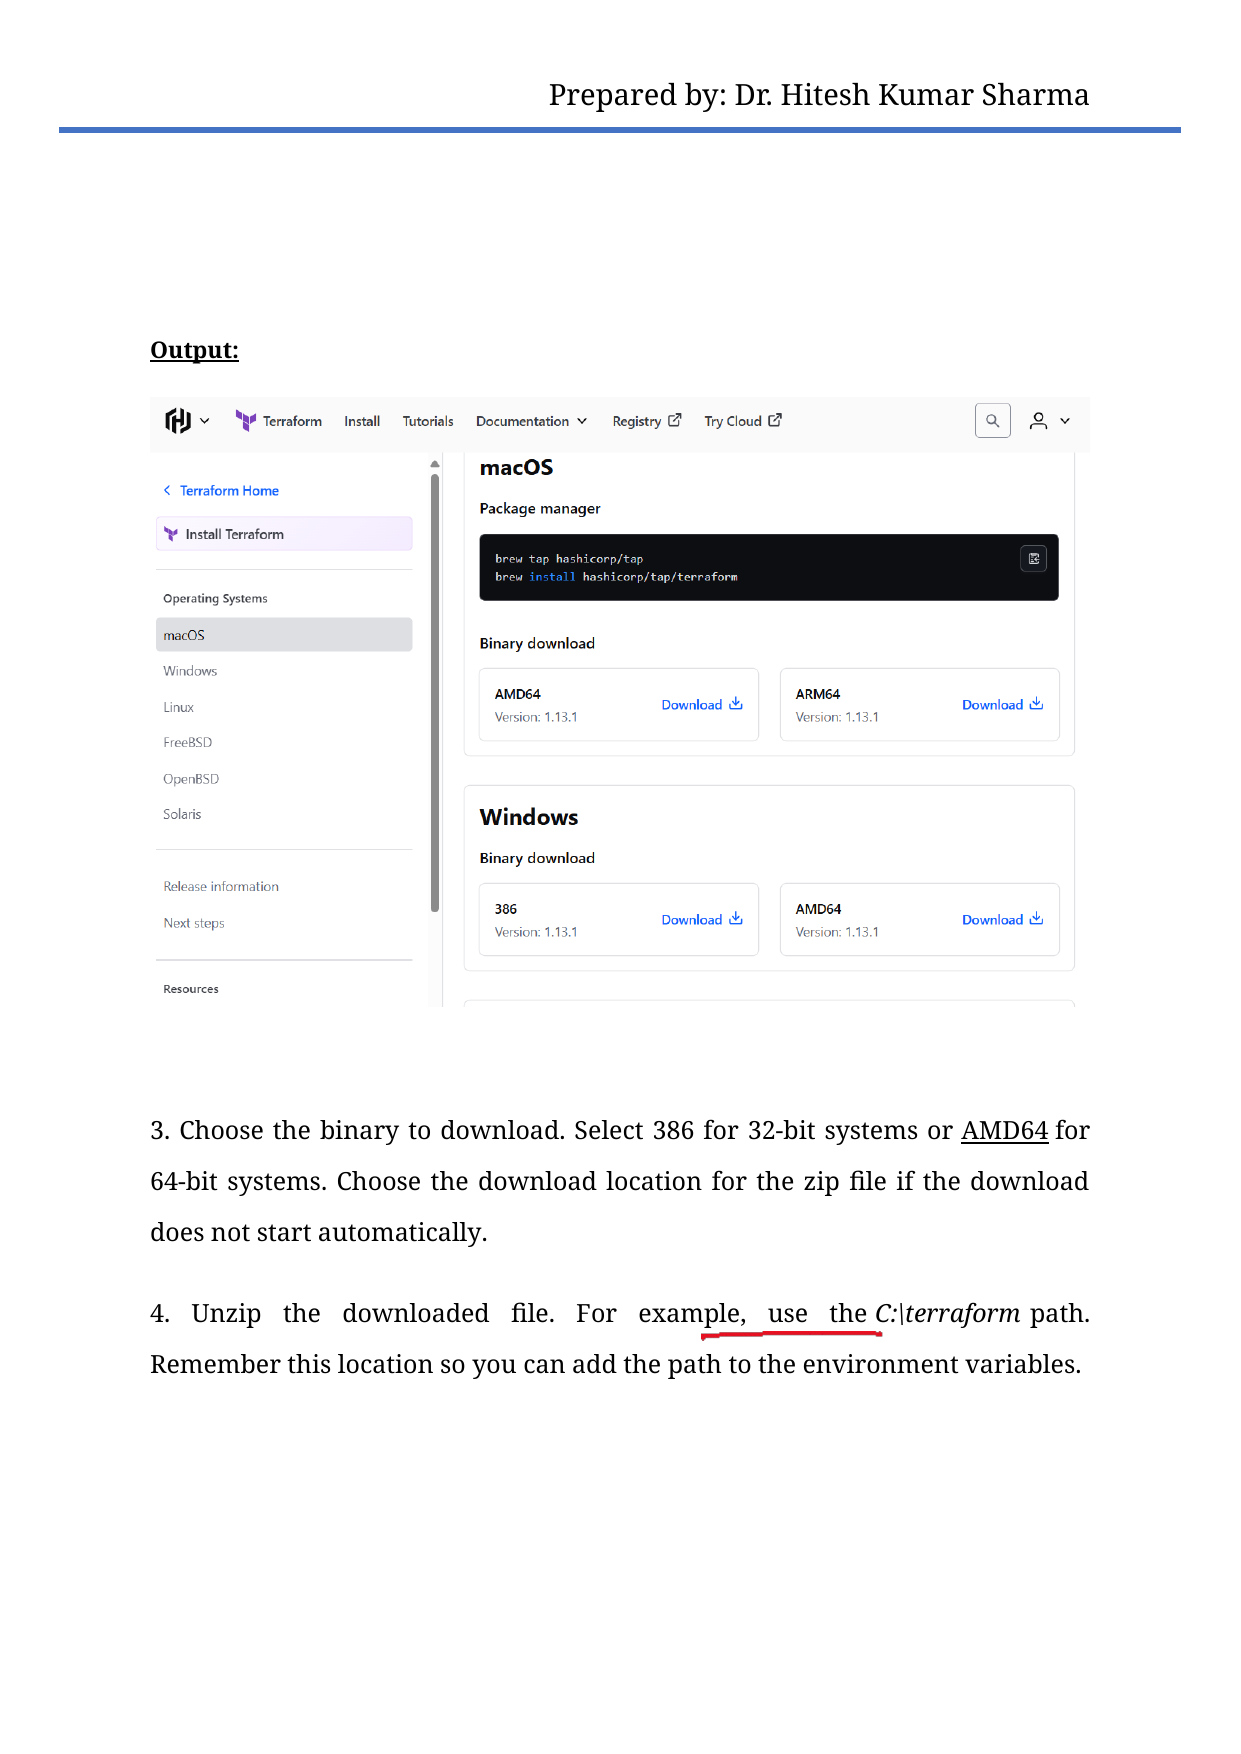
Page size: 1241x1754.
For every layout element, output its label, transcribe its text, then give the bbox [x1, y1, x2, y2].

picture [701, 1331, 884, 1341]
text Output: [150, 334, 1090, 365]
text 3. Choose the binary to download. Select 386 for 32-bit systems or AMD64 for 64-bit systems. Choose the download location for the zip file if the download does not start automatically. [150, 1113, 1090, 1249]
text 4. Unzip the downloaded file. For example, use the C:\terraform path. Remember this location so you can add the path to the environment variables. [150, 1295, 1090, 1380]
picture [150, 397, 1091, 1007]
